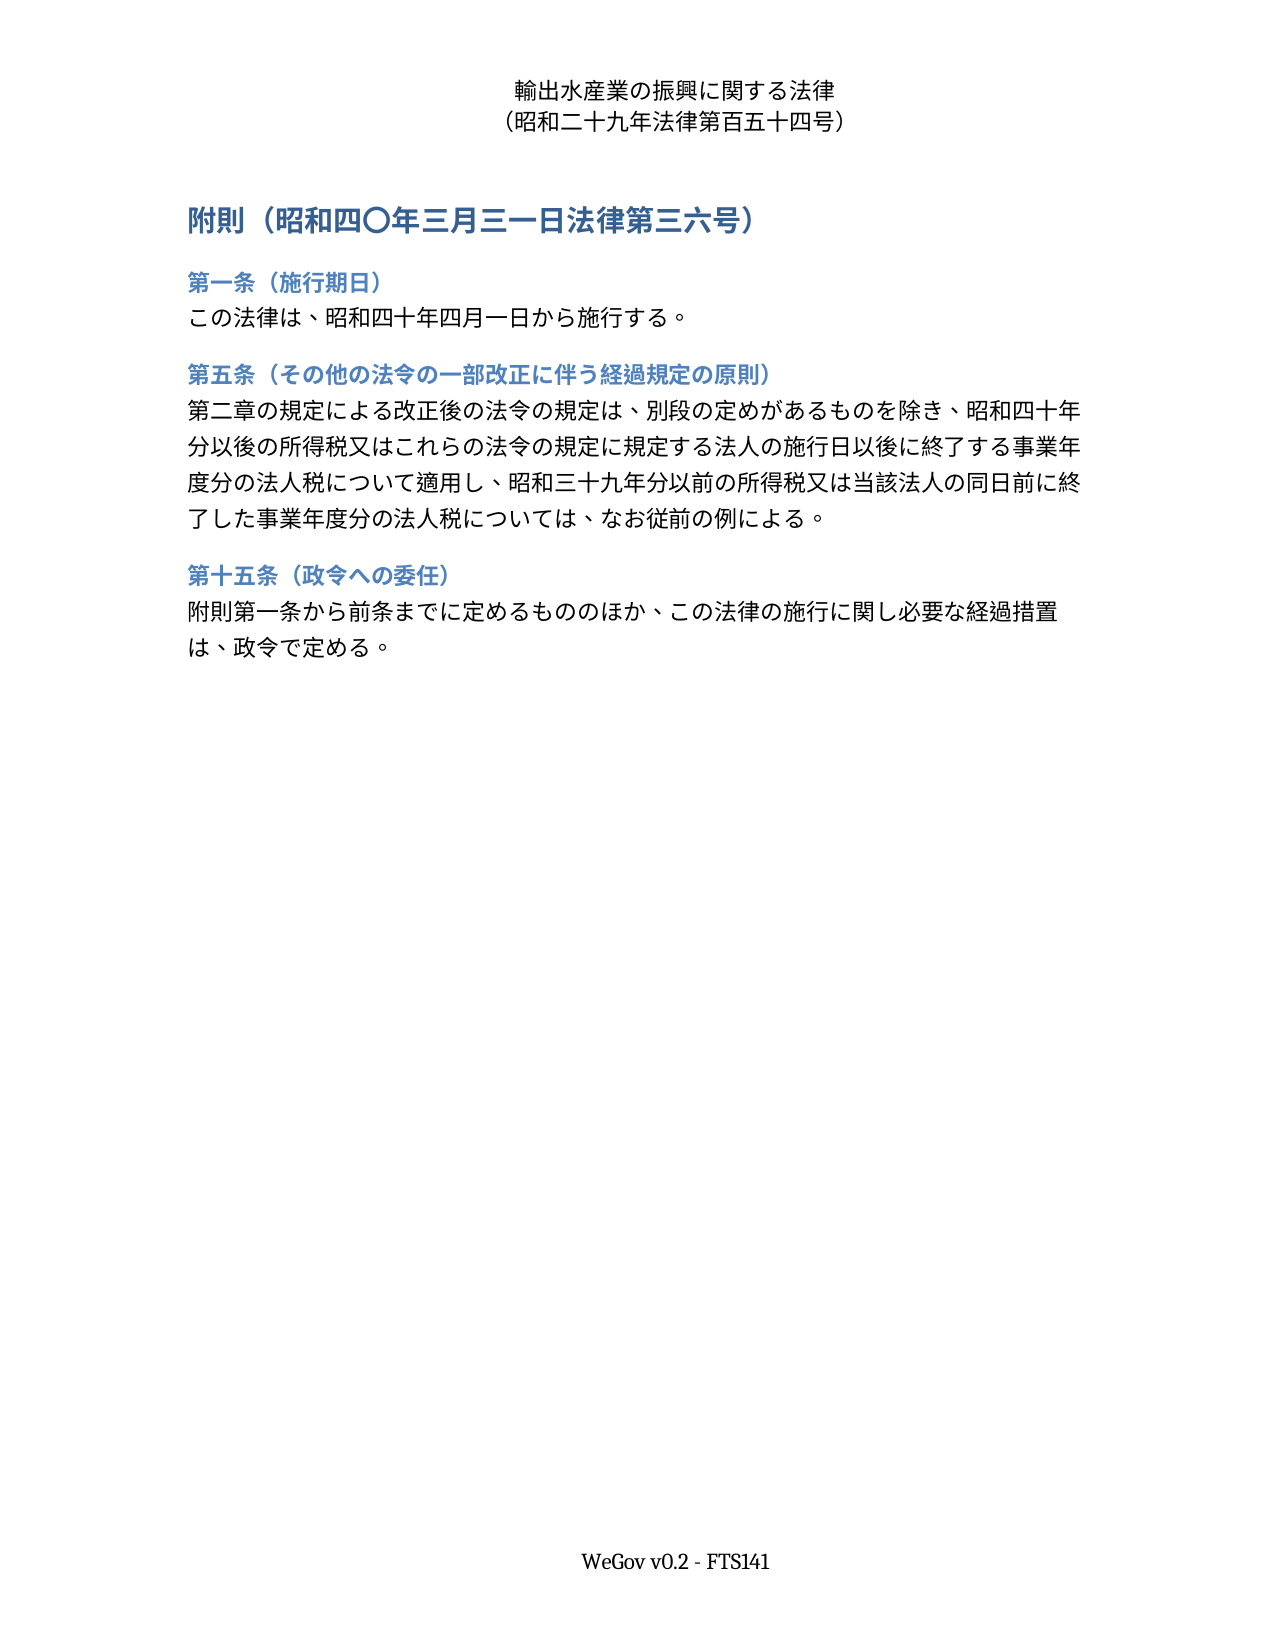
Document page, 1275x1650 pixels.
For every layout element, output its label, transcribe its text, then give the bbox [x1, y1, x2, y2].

subtitle 第五条（その他の法令の一部改正に伴う経過規定の原則） [187, 359, 1087, 390]
text 附則第一条から前条までに定めるもののほか、この法律の施行に関し必要な経過措置は、政令で定める。 [187, 596, 1087, 663]
subtitle 第十五条（政令への委任） [187, 560, 1087, 591]
text 第二章の規定による改正後の法令の規定は、別段の定めがあるものを除き、昭和四十年分以後の所得税又はこれらの法令の規定に規定する法人の施行日以後に終了する事業年度分の法人税について適用し、昭和三十九年分以前の所得税又は当該法人の同日前に終了した事業年度分の法人税については、なお従前の例による。 [187, 395, 1087, 534]
subtitle 第一条（施行期日） [187, 266, 1087, 298]
subtitle 附則（昭和四〇年三月三一日法律第三六号） [187, 200, 1087, 240]
text この法律は、昭和四十年四月一日から施行する。 [187, 302, 1087, 334]
